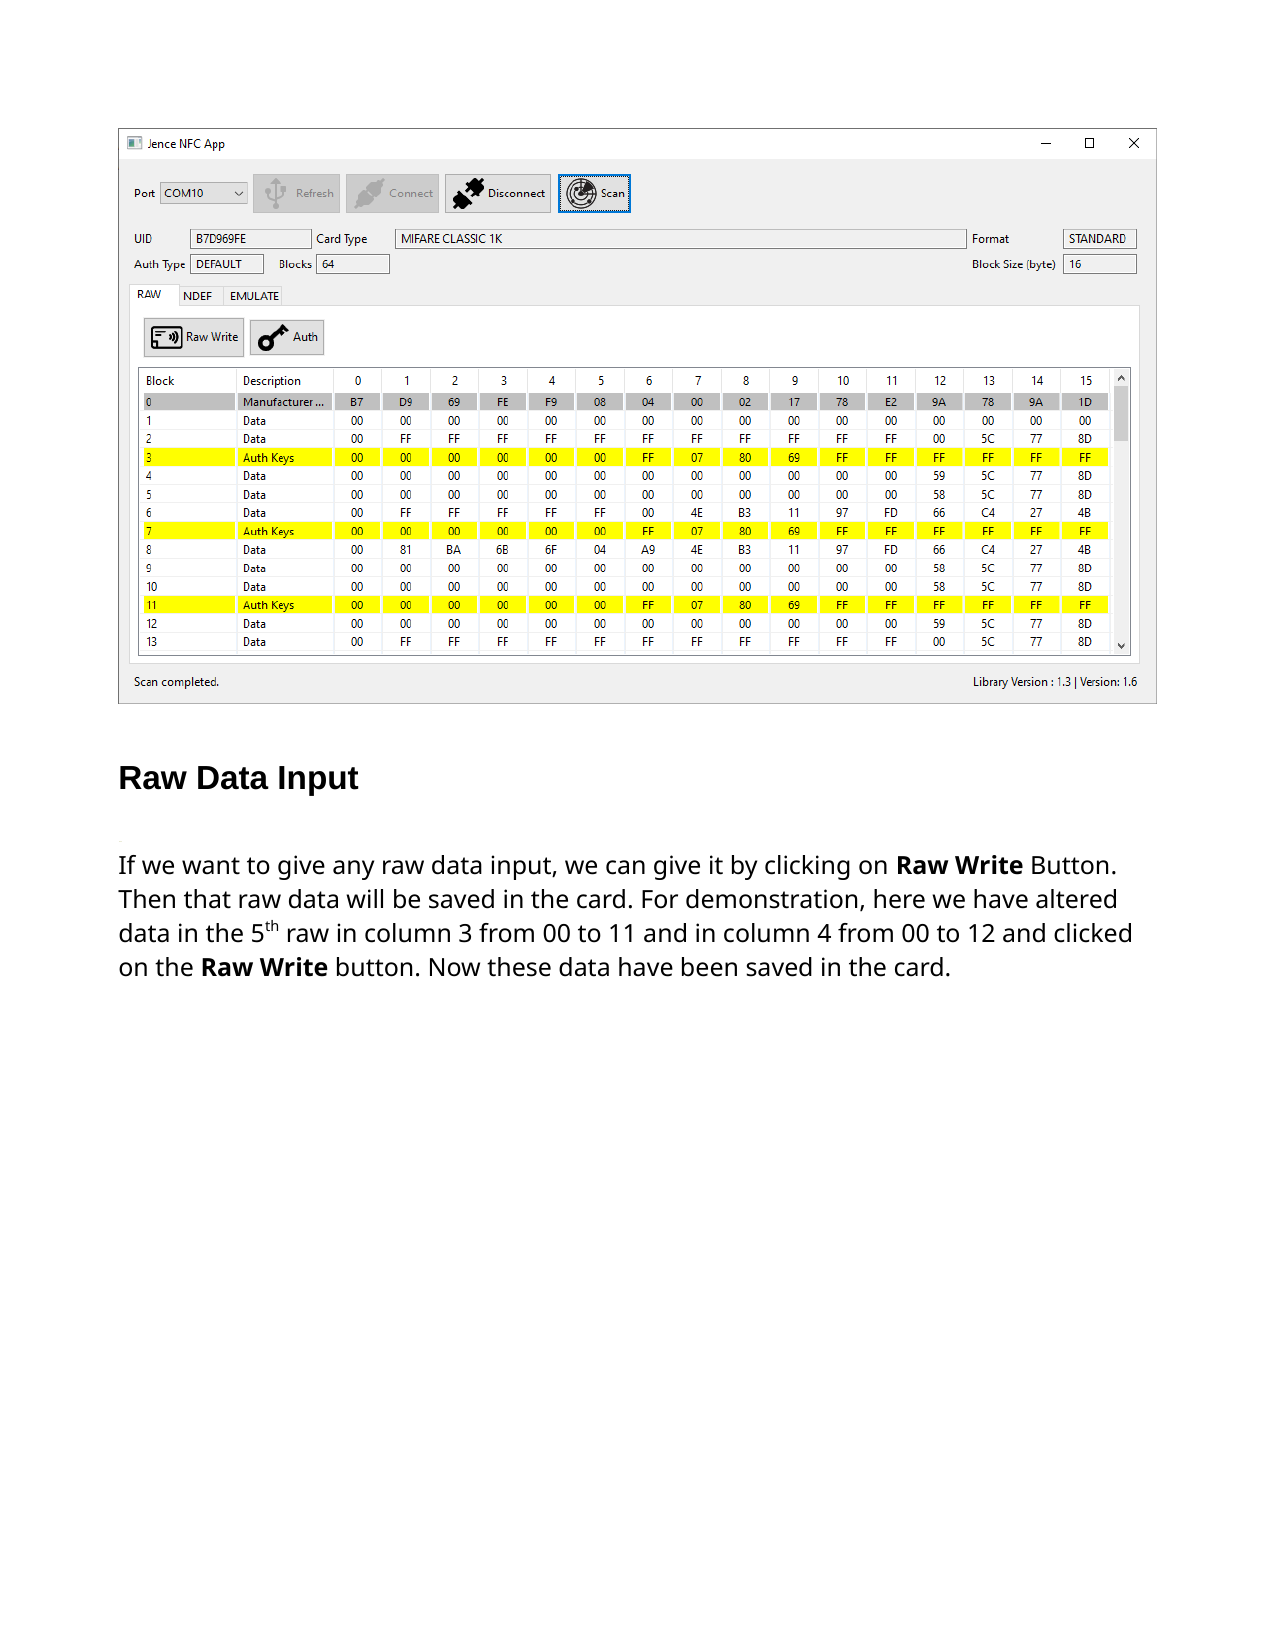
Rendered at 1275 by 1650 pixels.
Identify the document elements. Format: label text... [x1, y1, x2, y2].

picture [118, 128, 1157, 704]
subtitle Raw Data Input [118, 758, 1157, 835]
text If we want to give any raw data input, we can give it by clicking on Raw Write Button. Then that raw data will be saved in the card. For demonstration, here we have altered data in the 5th raw in column 3 from 00 to 11 and in column 4 from 00 to 12 and clicked on the Raw Write button. Now these data have been saved in the card. [118, 848, 1157, 984]
